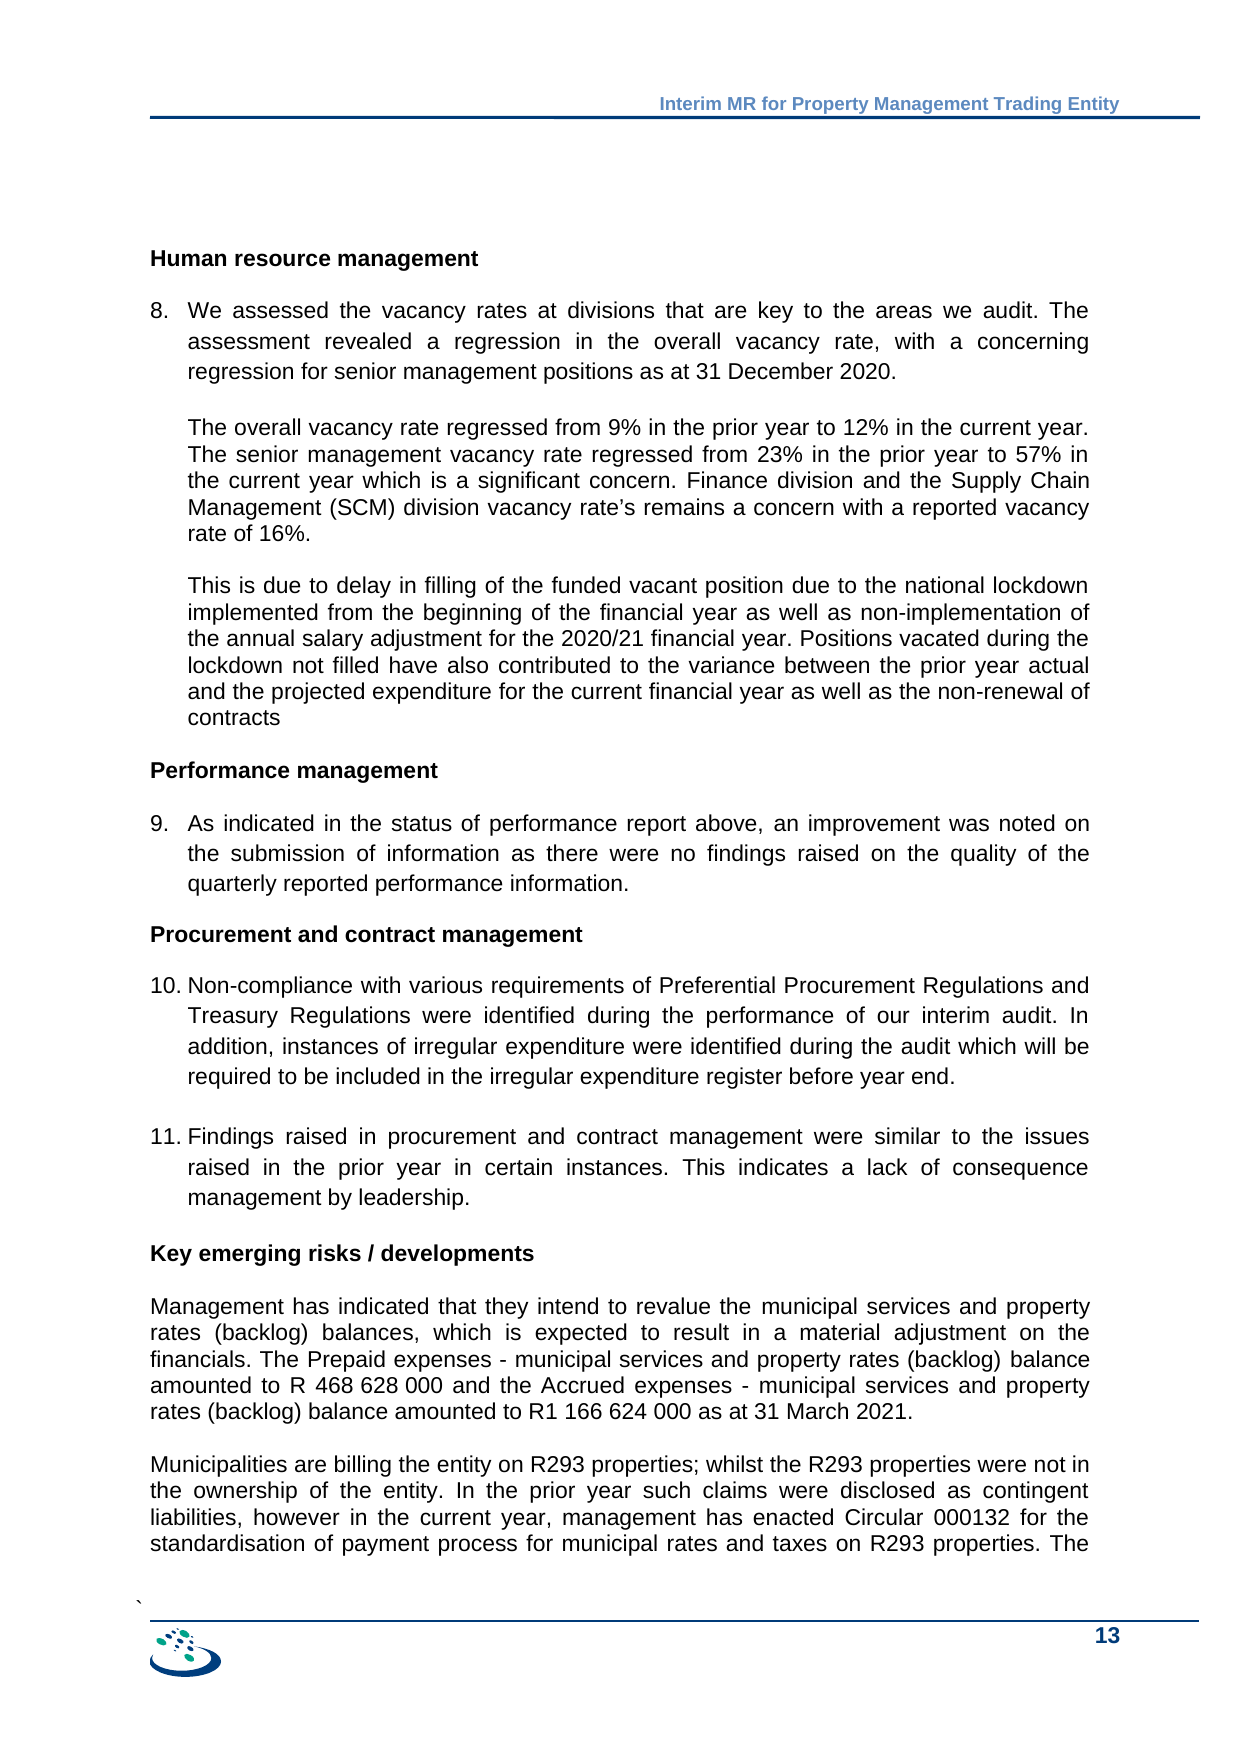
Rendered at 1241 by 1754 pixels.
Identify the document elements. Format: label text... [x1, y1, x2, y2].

list We assessed the vacancy rates at divisions that are key to the areas we audit. The assessment revealed a regression in the overall vacancy rate, with a concerning regression for senior management positions as at 31 December 2020. [150, 297, 1090, 384]
text Procurement and contract management [150, 921, 1090, 947]
list Findings raised in procurement and contract management were similar to the issues raised in the prior year in certain instances. This indicates a lack of consequence management by leadership. [150, 1123, 1090, 1210]
list Non-compliance with various requirements of Preferential Procurement Regulations and Treasury Regulations were identified during the performance of our interim audit. In addition, instances of irregular expenditure were identified during the audit which will be required to be included in the irregular expenditure register before year end. [150, 972, 1090, 1089]
text Human resource management [150, 245, 1090, 271]
list This is due to delay in filling of the funded vacant position due to the national lockdown implemented from the beginning of the financial year as well as non-implementation of the annual salary adjustment for the 2020/21 financial year. Positions vacated during the lockdown not filled have also contributed to the variance between the prior year actual and the projected expenditure for the current financial year as well as the non-renewal of contracts [187, 572, 1090, 731]
list The overall vacancy rate regressed from 9% in the prior year to 12% in the current year. The senior management vacancy rate regressed from 23% in the prior year to 57% in the current year which is a significant concern. Finance division and the Supply Chain Management (SCM) division vacancy rate’s remains a concern with a reported vacancy rate of 16%. [187, 414, 1090, 546]
text Performance management [150, 757, 1090, 783]
text Management has indicated that they intend to revalue the municipal services and property rates (backlog) balances, which is expected to result in a material adjustment on the financials. The Prepaid expenses - municipal services and property rates (backlog) balance amounted to R 468 628 000 and the Accrued expenses - municipal services and property rates (backlog) balance amounted to R1 166 624 000 as at 31 March 2021. [150, 1293, 1090, 1425]
list As indicated in the status of performance report above, an improvement was noted on the submission of information as there were no findings raised on the quality of the quarterly reported performance information. [150, 810, 1090, 896]
text Key emerging risks / developments [150, 1240, 1090, 1267]
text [150, 1451, 1090, 1556]
